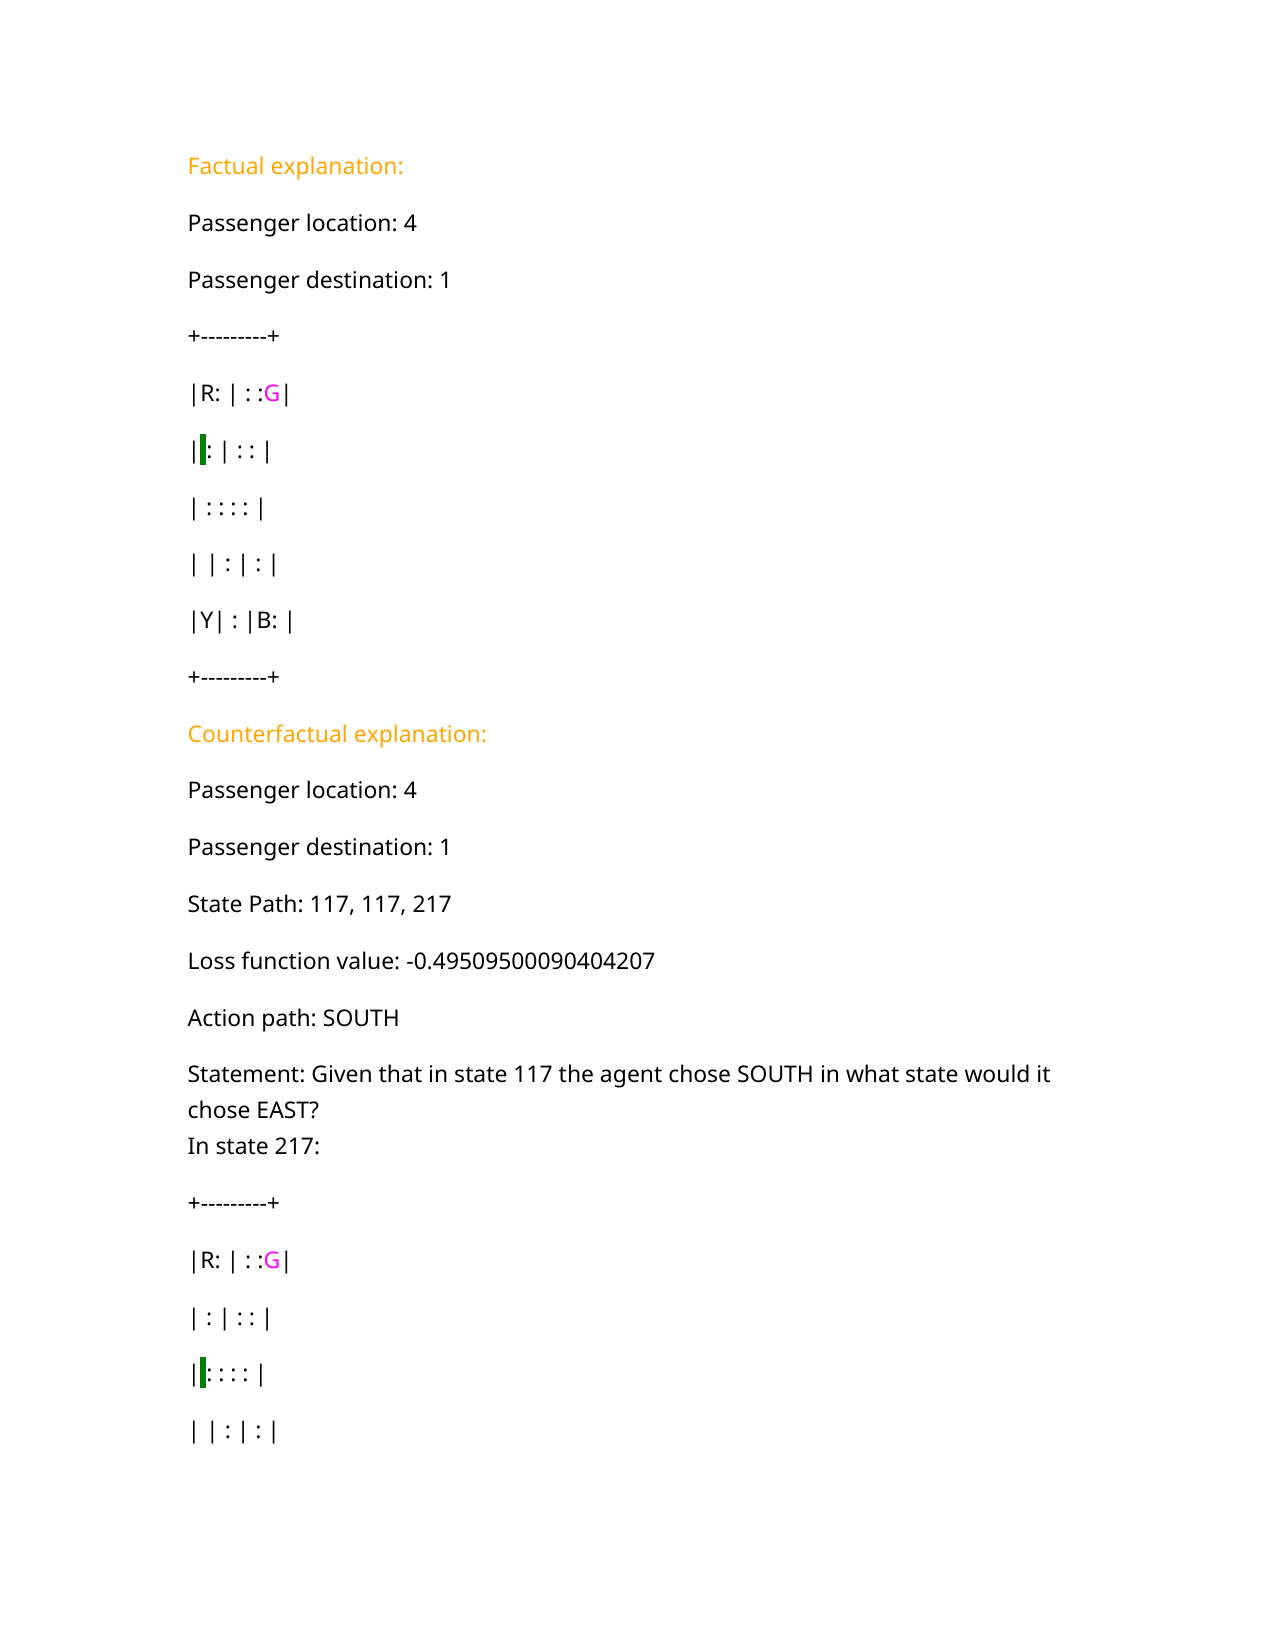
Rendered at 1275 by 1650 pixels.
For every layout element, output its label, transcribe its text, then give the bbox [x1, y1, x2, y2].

text Factual explanation: [187, 150, 1087, 181]
text +---------+ [187, 661, 1087, 692]
text | : | : : | [206, 434, 1087, 465]
text Loss function value: -0.49509500090404207 [187, 945, 1087, 976]
text |R: | : :G| [187, 377, 1087, 408]
text |R: | : :G| [187, 1244, 1087, 1275]
text Statement: Given that in state 117 the agent chose SOUTH in what state would it chose EAST? In state 217: [187, 1058, 1087, 1161]
text | | : | : | [187, 547, 1087, 579]
text Passenger destination: 1 [187, 831, 1087, 862]
text Action path: SOUTH [187, 1002, 1087, 1033]
text Passenger location: 4 [187, 207, 1087, 238]
text Counterfactual explanation: [187, 718, 1087, 749]
text | : : : : | [206, 1357, 1087, 1388]
text | | : | : | [187, 1414, 1087, 1445]
text Passenger location: 4 [187, 774, 1087, 806]
text State Path: 117, 117, 217 [187, 888, 1087, 919]
text +---------+ [187, 320, 1087, 352]
text | : : : : | [187, 491, 1087, 522]
text |Y| : |B: | [187, 604, 1087, 635]
text +---------+ [187, 1187, 1087, 1218]
text | : | : : | [187, 1301, 1087, 1332]
text Passenger destination: 1 [187, 263, 1087, 295]
